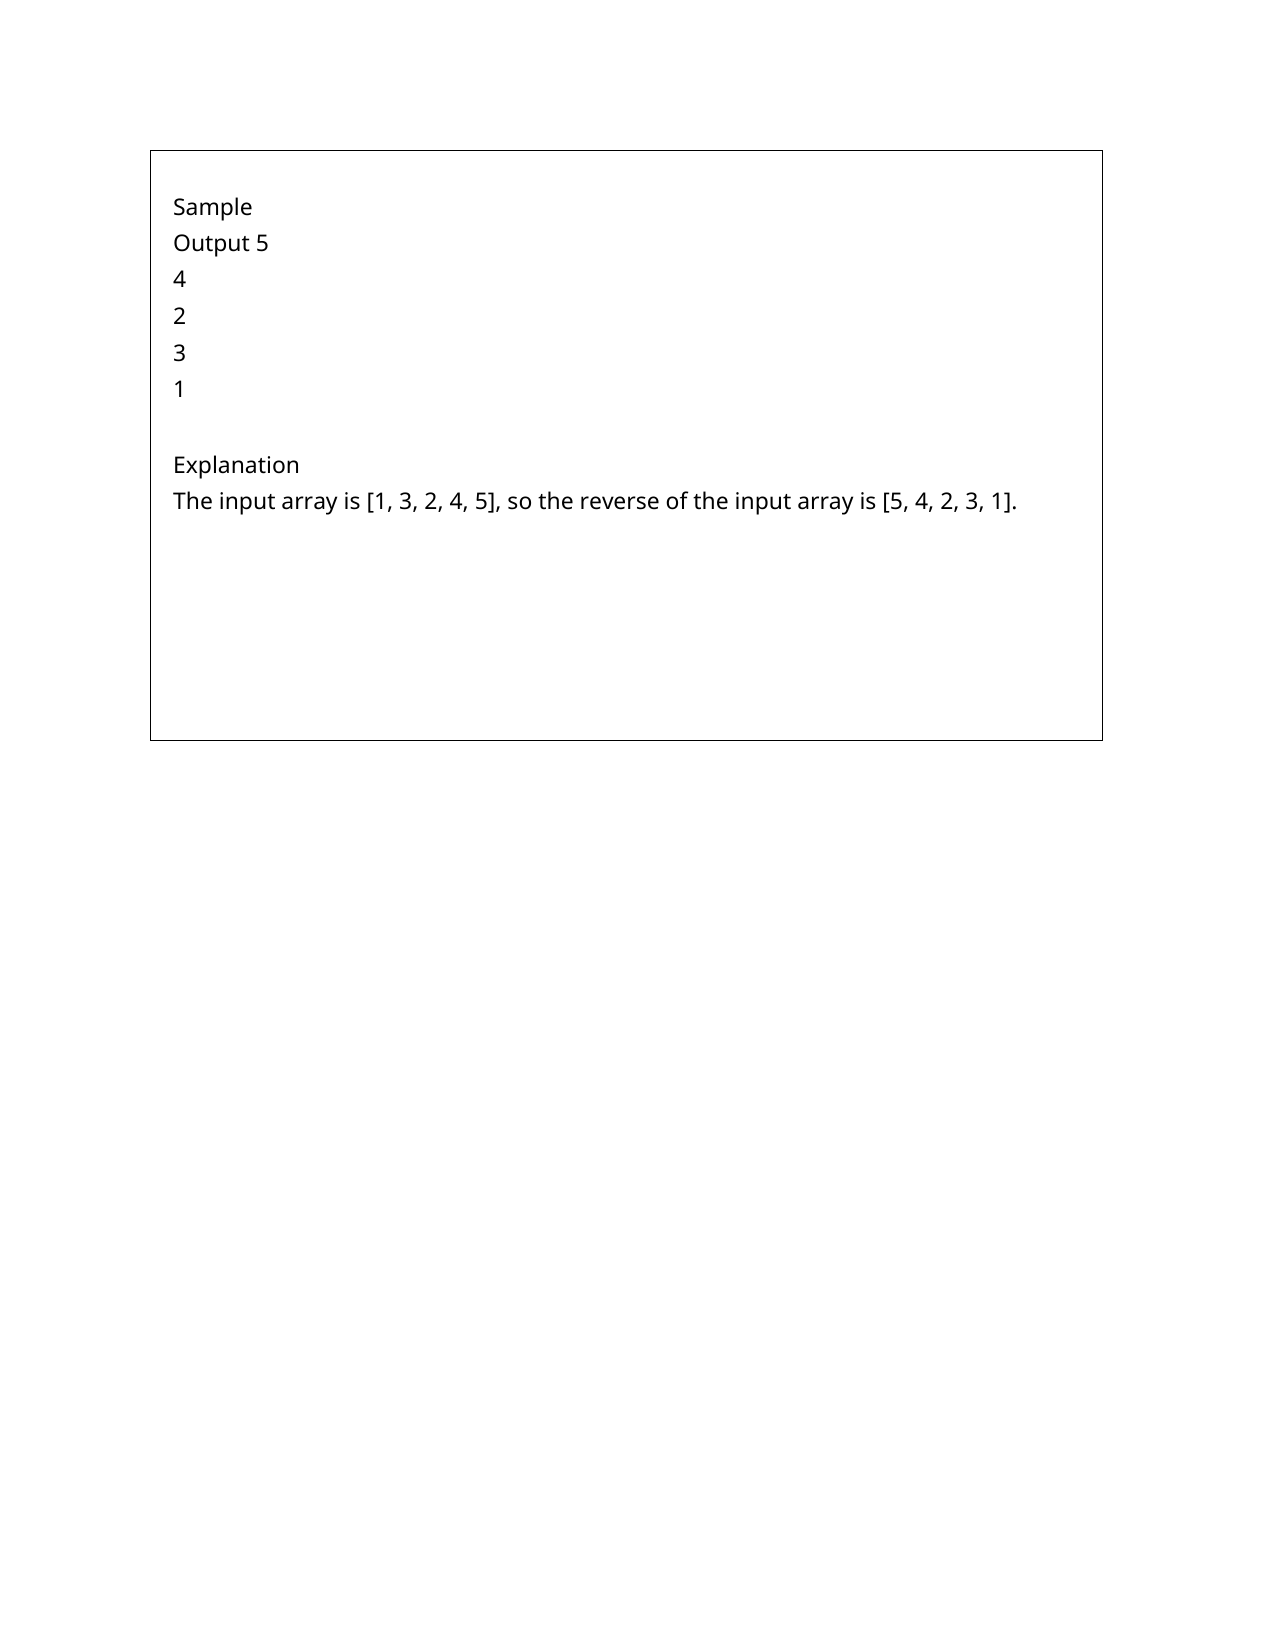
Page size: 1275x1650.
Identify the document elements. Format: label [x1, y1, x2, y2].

table_cell [151, 151, 1102, 740]
